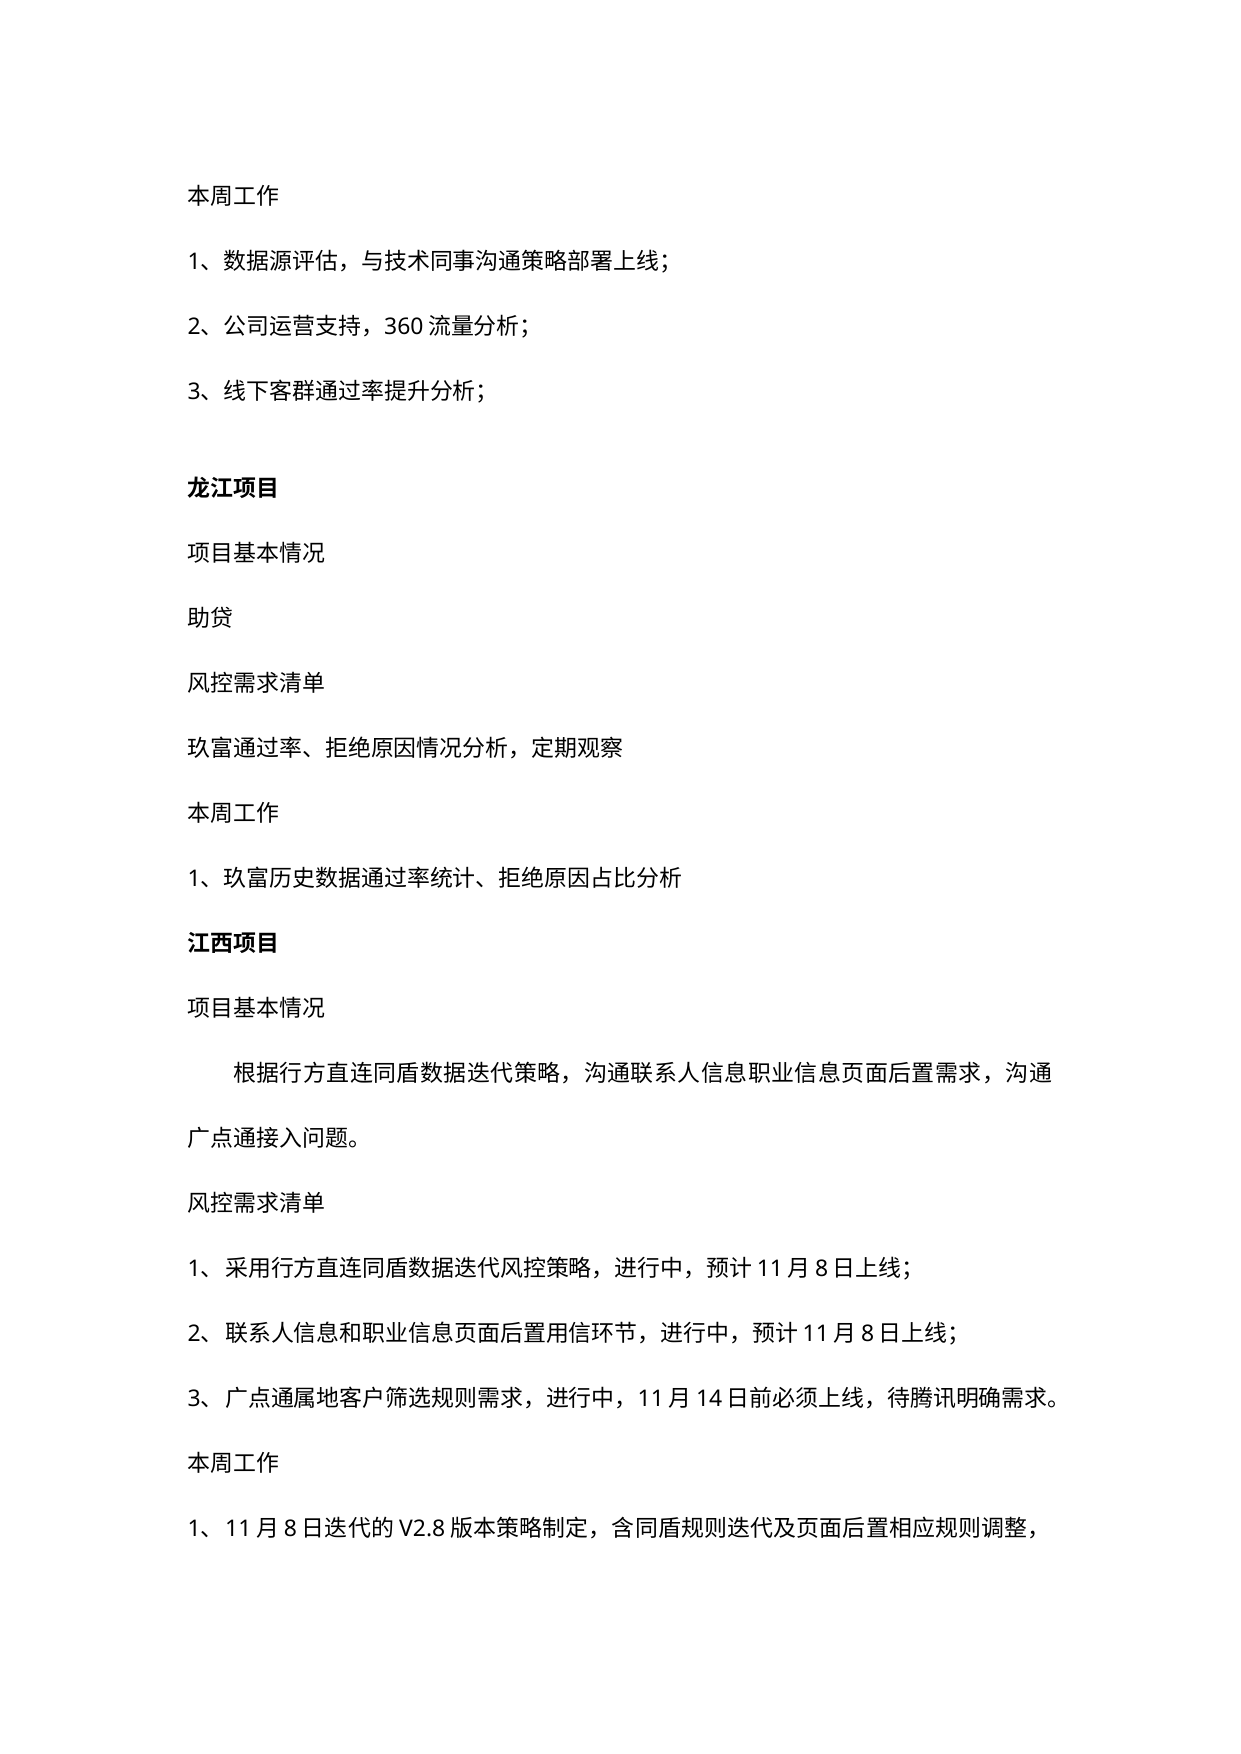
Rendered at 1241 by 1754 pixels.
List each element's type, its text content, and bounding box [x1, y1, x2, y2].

list 数据源评估，与技术同事沟通策略部署上线； [187, 227, 1053, 292]
list 广点通属地客户筛选规则需求，进行中，11月14日前必须上线，待腾讯明确需求。 [187, 1364, 1053, 1429]
text 风控需求清单 [187, 1169, 1053, 1234]
text 本周工作 [187, 1429, 1053, 1494]
text 项目基本情况 [187, 519, 1053, 584]
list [187, 1494, 1053, 1559]
text 玖富通过率、拒绝原因情况分析，定期观察 [187, 714, 1053, 779]
text 项目基本情况 [187, 974, 1053, 1039]
text 江西项目 [187, 909, 1053, 974]
text 本周工作 [187, 779, 1053, 844]
text 助贷 [187, 584, 1053, 649]
list 公司运营支持，360流量分析； [187, 292, 1053, 357]
text 根据行方直连同盾数据迭代策略，沟通联系人信息职业信息页面后置需求，沟通广点通接入问题。 [187, 1039, 1053, 1169]
text 风控需求清单 [187, 649, 1053, 714]
text 龙江项目 [187, 454, 1053, 519]
text 1、玖富历史数据通过率统计、拒绝原因占比分析 [187, 844, 1053, 909]
list 采用行方直连同盾数据迭代风控策略，进行中，预计11月8日上线； [187, 1234, 1053, 1299]
list 联系人信息和职业信息页面后置用信环节，进行中，预计11月8日上线； [187, 1299, 1053, 1364]
text 本周工作 [187, 162, 1053, 227]
list 线下客群通过率提升分析； [187, 357, 1053, 422]
